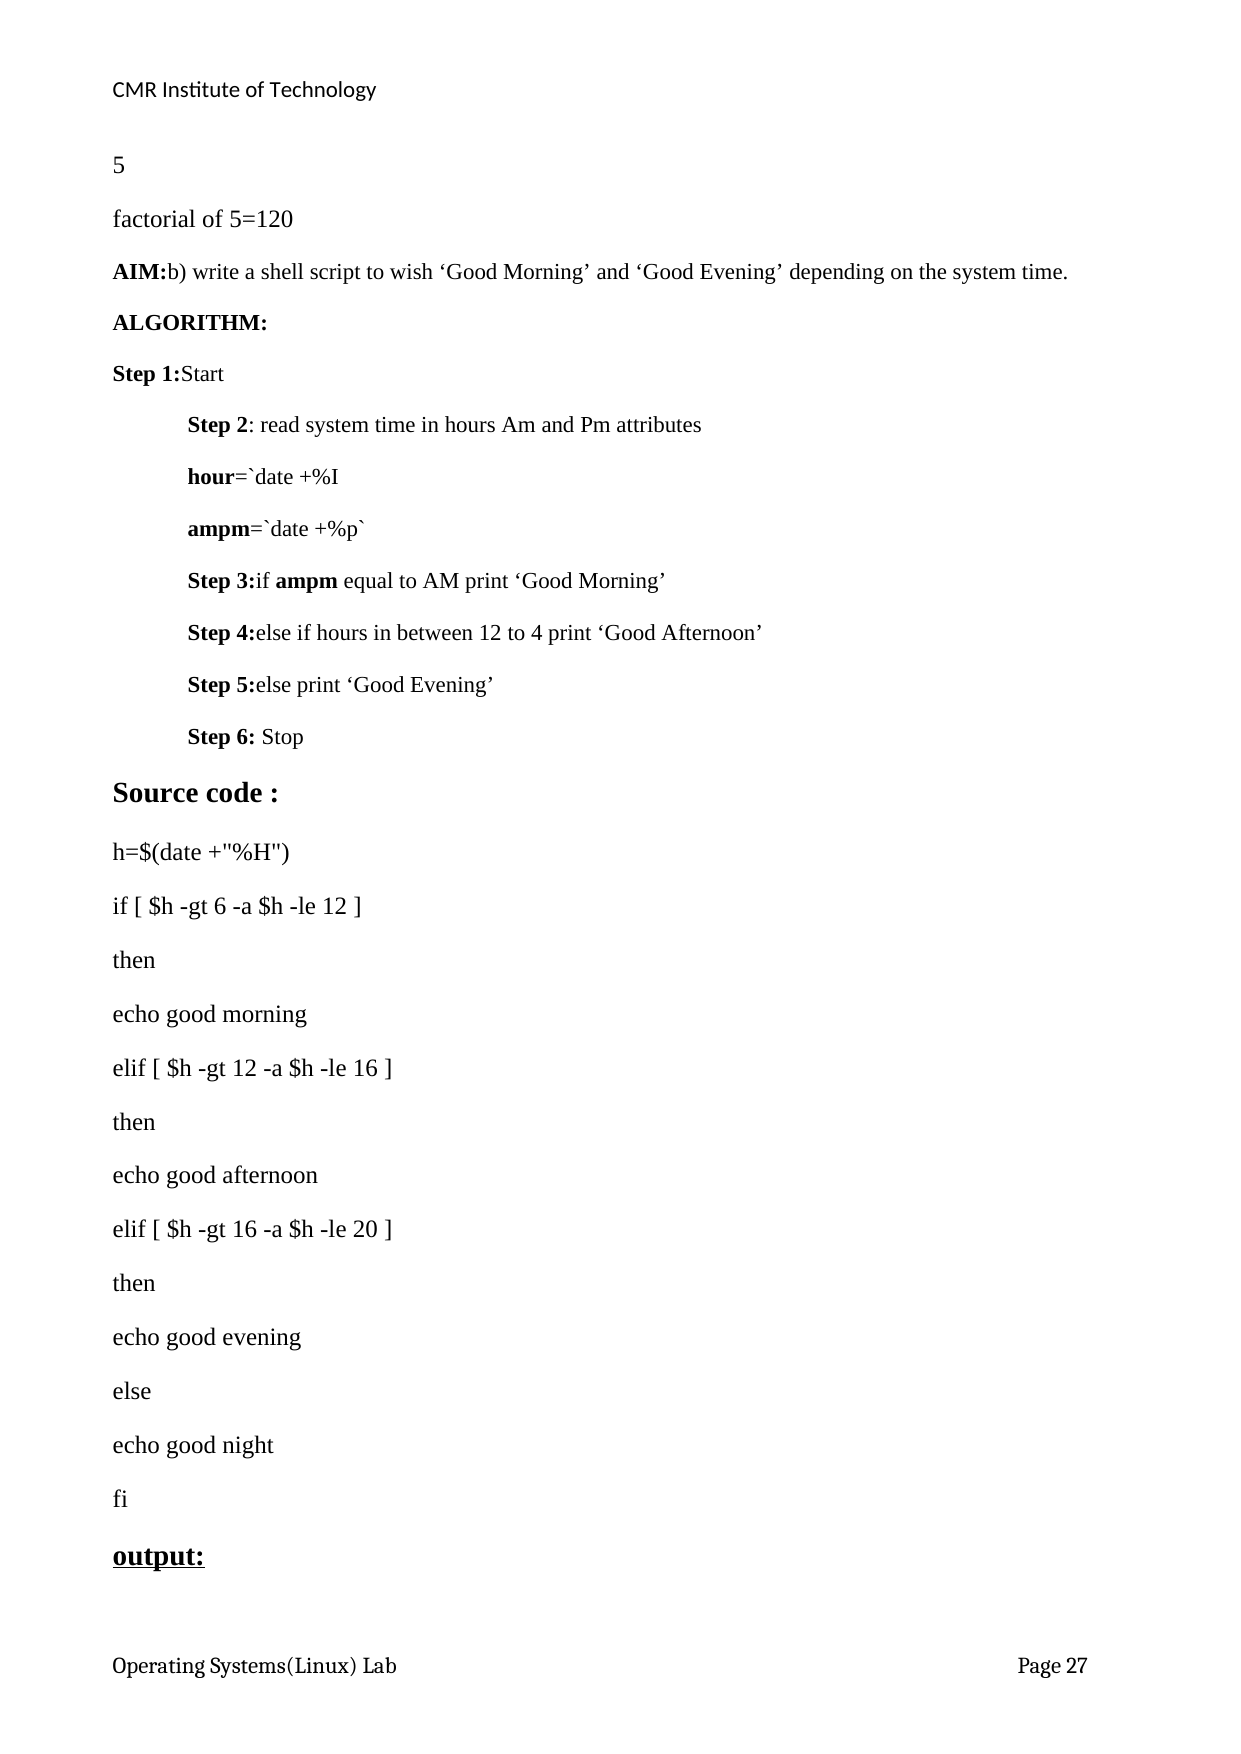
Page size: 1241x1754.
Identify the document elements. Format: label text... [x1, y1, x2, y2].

text elif [ $h -gt 12 -a $h -le 16 ] [112, 1053, 1144, 1082]
text then [112, 945, 1144, 974]
text Step 6: Stop [112, 723, 1130, 749]
text Step 5:else print ‘Good Evening’ [112, 671, 1130, 697]
text echo good morning [112, 999, 1144, 1028]
text echo good evening [112, 1322, 1144, 1351]
text Source code : [112, 775, 1144, 808]
text fi [112, 1484, 1144, 1512]
text factorial of 5=120 [112, 204, 1144, 233]
text hour=`date +%I [112, 463, 1130, 489]
text elif [ $h -gt 16 -a $h -le 20 ] [112, 1214, 1144, 1243]
text Step 2: read system time in hours Am and Pm attributes [112, 411, 1130, 437]
text 5 [112, 150, 1144, 179]
text then [112, 1268, 1144, 1297]
text AIM:b) write a shell script to wish ‘Good Morning’ and ‘Good Evening’ depending on the system time. [112, 258, 1130, 284]
text echo good afternoon [112, 1161, 1144, 1189]
text ampm=`date +%p` [112, 515, 1130, 541]
text Step 1:Start [112, 360, 1130, 386]
text then [112, 1107, 1144, 1136]
text else [112, 1376, 1144, 1405]
text Step 4:else if hours in between 12 to 4 print ‘Good Afternoon’ [112, 619, 1130, 645]
text Step 3:if ampm equal to AM print ‘Good Morning’ [112, 567, 1130, 593]
text if [ $h -gt 6 -a $h -le 12 ] [112, 891, 1144, 920]
text output: [112, 1538, 1144, 1571]
text ALGORITHM: [112, 309, 1130, 335]
text echo good night [112, 1430, 1144, 1459]
text h=$(date +"%H") [112, 837, 1144, 866]
